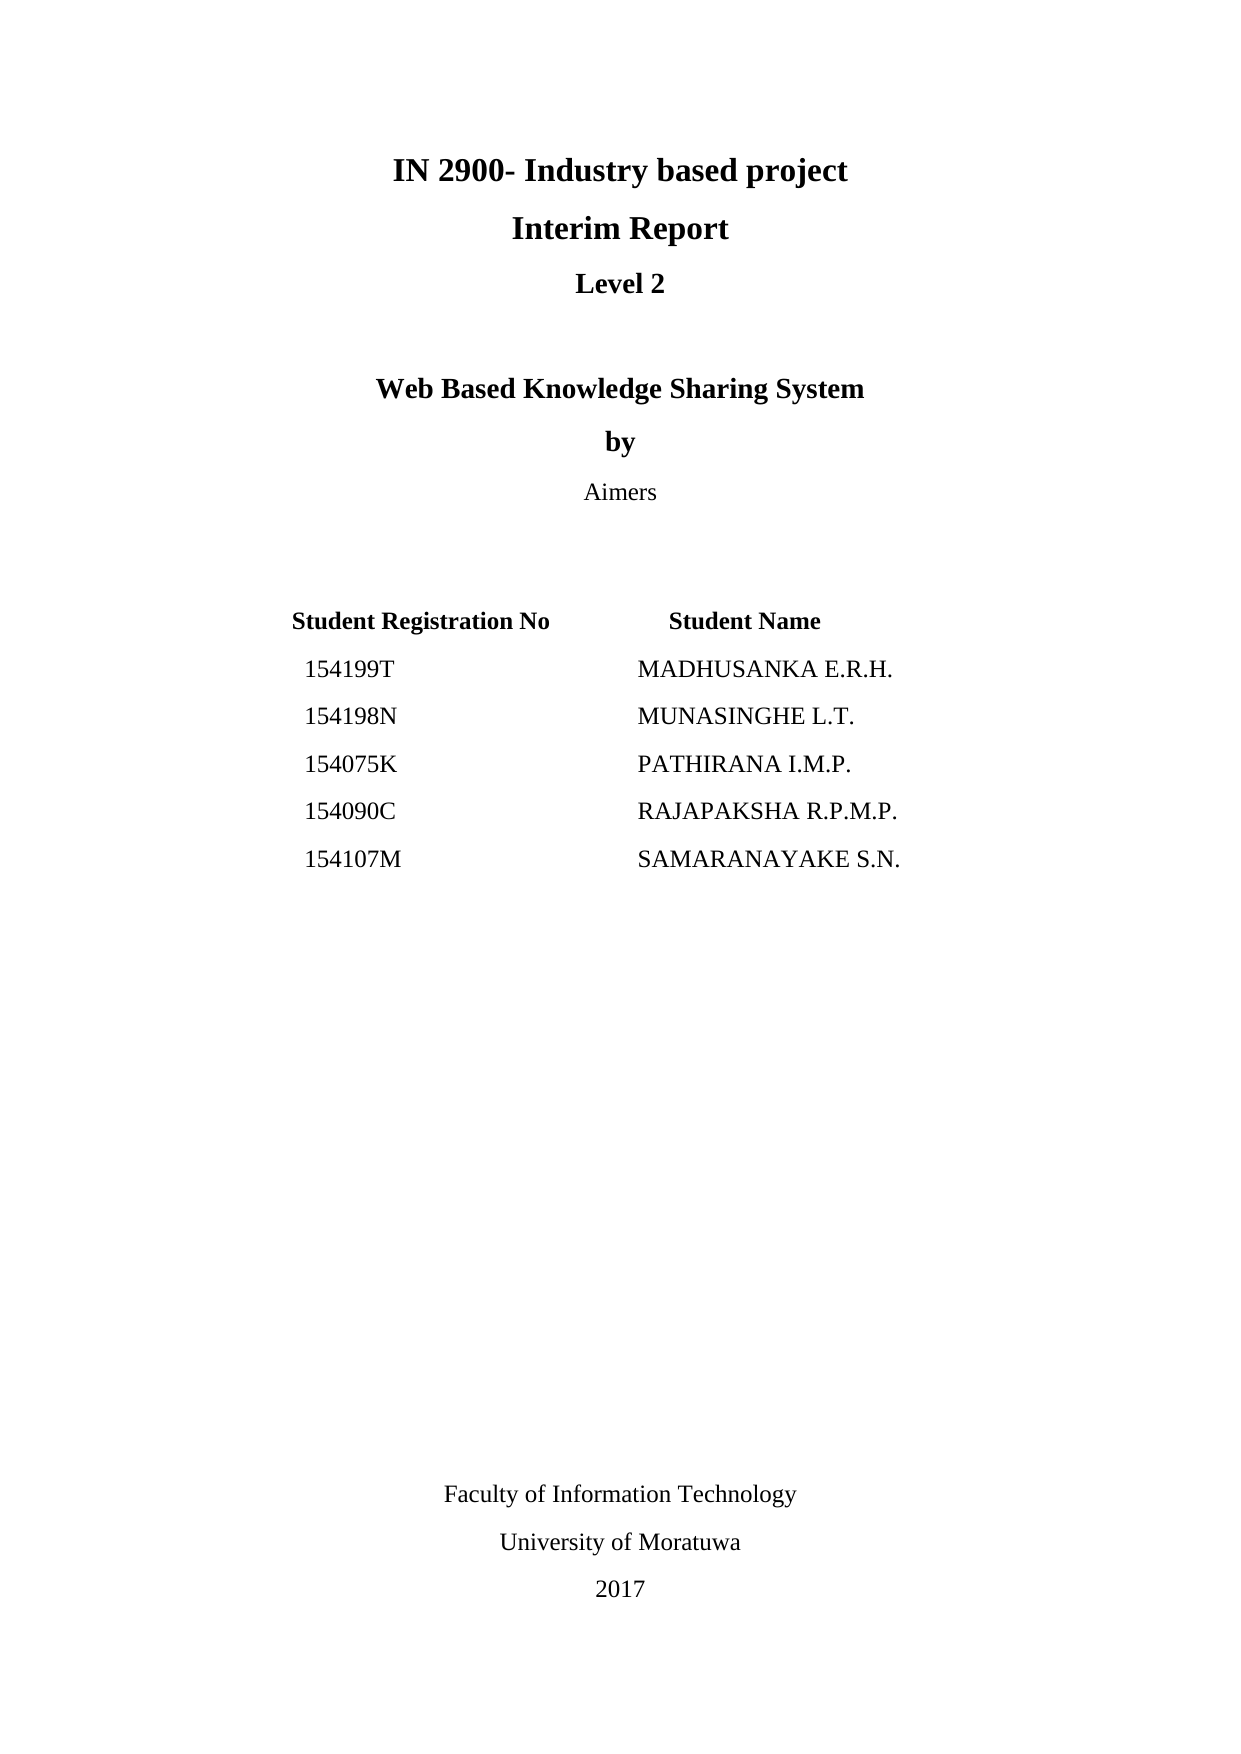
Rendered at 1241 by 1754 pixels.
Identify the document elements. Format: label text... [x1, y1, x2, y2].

table_header Student Registration No [280, 606, 626, 654]
table_cell 154075K [280, 749, 626, 796]
table_cell MUNASINGHE L.T. [626, 701, 960, 749]
table_cell PATHIRANA I.M.P. [626, 749, 960, 796]
table_cell MADHUSANKA E.R.H. [626, 654, 960, 701]
table_header Student Name [626, 606, 960, 654]
table_cell 154199T [280, 654, 626, 701]
text Aimers [150, 477, 1090, 506]
text by [150, 424, 1090, 458]
text Level 2 [150, 266, 1090, 299]
text Web Based Knowledge Sharing System [150, 372, 1090, 405]
table_cell 154090C [280, 796, 626, 844]
table_cell RAJAPAKSHA R.P.M.P. [626, 796, 960, 844]
text Interim Report [150, 208, 1090, 246]
text Faculty of Information Technology [150, 1479, 1090, 1508]
text 2017 [150, 1574, 1090, 1603]
table_cell 154107M [280, 844, 626, 891]
table_cell SAMARANAYAKE S.N. [626, 844, 960, 891]
table_cell 154198N [280, 701, 626, 749]
text University of Moratuwa [150, 1527, 1090, 1556]
text IN 2900- Industry based project [150, 150, 1090, 188]
